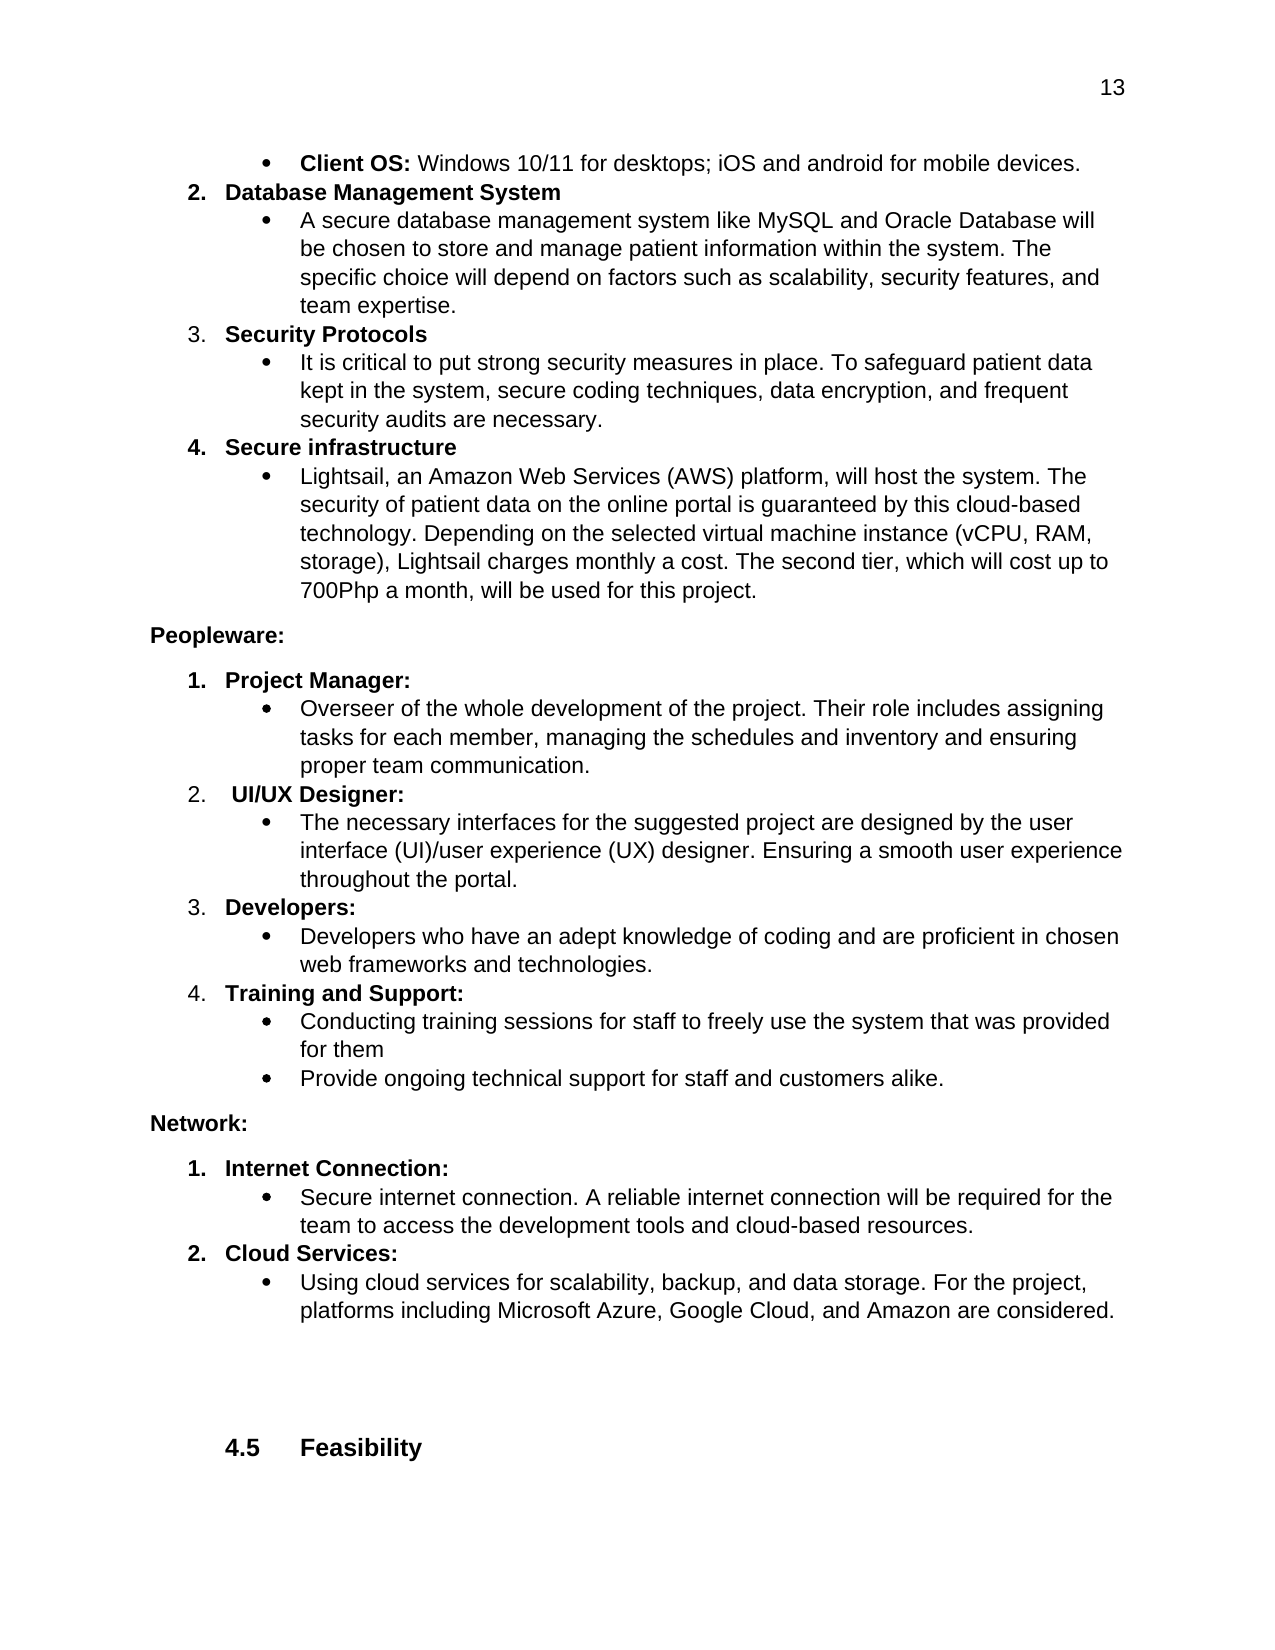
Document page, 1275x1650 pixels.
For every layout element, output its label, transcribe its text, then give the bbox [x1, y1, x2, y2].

list Developers who have an adept knowledge of coding and are proficient in chosen web frameworks and technologies. [262, 923, 1125, 977]
list Using cloud services for scalability, backup, and data storage. For the project, platforms including Microsoft Azure, Google Cloud, and Amazon are considered. [262, 1269, 1125, 1324]
text Network: [150, 1110, 1125, 1136]
subtitle 4.5 Feasibility [150, 1433, 1125, 1461]
list Developers: [187, 894, 1125, 921]
list Security Protocols [187, 321, 1125, 347]
list Database Management System [187, 178, 1125, 205]
list Project Manager: [187, 667, 1125, 693]
list Client OS: Windows 10/11 for desktops; iOS and android for mobile devices. [262, 150, 1125, 176]
list Conducting training sessions for staff to freely use the system that was provided for them [262, 1008, 1125, 1063]
list Training and Support: [187, 979, 1125, 1006]
list Lightsail, an Amazon Web Services (AWS) platform, will host the system. The security of patient data on the online portal is guaranteed by this cloud-based technology. Depending on the selected virtual machine instance (vCPU, RAM, storage), Lightsail charges monthly a cost. The second tier, which will cost up to 700Php a month, will be used for this project. [262, 463, 1125, 603]
list Cloud Services: [187, 1240, 1125, 1267]
list It is critical to put strong security measures in place. To safeguard patient data kept in the system, secure coding techniques, data encryption, and frequent security audits are necessary. [262, 349, 1125, 432]
list UI/UX Designer: [187, 781, 1125, 807]
list A secure database management system like MySQL and Oracle Database will be chosen to store and manage patient information within the system. The specific choice will depend on factors such as scalability, security features, and team expertise. [262, 207, 1125, 318]
list Internet Connection: [187, 1155, 1125, 1181]
list Secure internet connection. A reliable internet connection will be required for the team to access the development tools and cloud-based resources. [262, 1183, 1125, 1238]
list Overseer of the whole development of the project. Their role includes assigning tasks for each member, managing the schedules and inventory and ensuring proper team communication. [262, 695, 1125, 778]
text Peopleware: [150, 622, 1125, 648]
list Provide ongoing technical support for staff and customers alike. [262, 1065, 1125, 1091]
list Secure infrastructure [187, 434, 1125, 461]
list The necessary interfaces for the suggested project are designed by the user interface (UI)/user experience (UX) designer. Ensuring a smooth user experience throughout the portal. [262, 809, 1125, 892]
